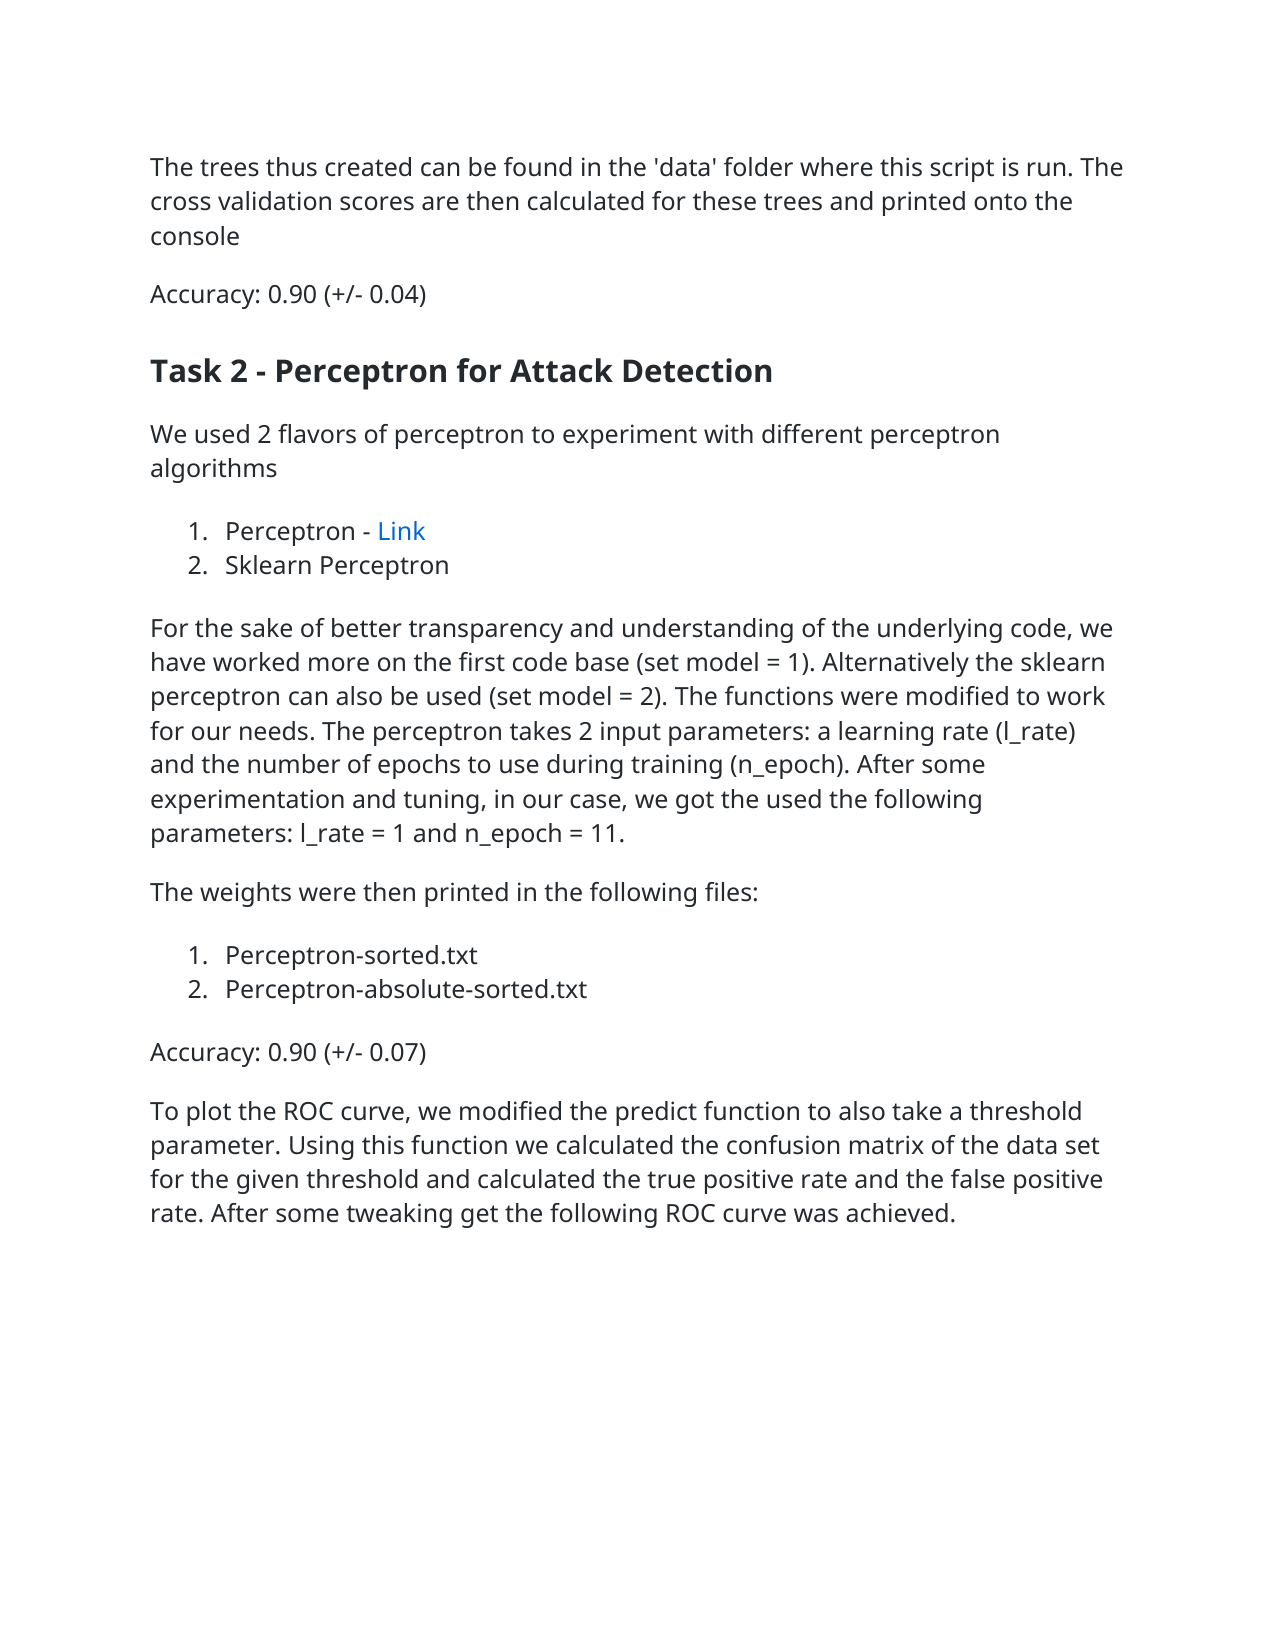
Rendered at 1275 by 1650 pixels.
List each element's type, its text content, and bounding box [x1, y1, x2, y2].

text Accuracy: 0.90 (+/- 0.04) [150, 277, 1125, 311]
text The weights were then printed in the following files: [150, 874, 1125, 908]
text Accuracy: 0.90 (+/- 0.07) [150, 1035, 1125, 1069]
list Perceptron-absolute-sorted.txt [187, 972, 1125, 1006]
list Perceptron-sorted.txt [187, 938, 1125, 972]
list Sklearn Perceptron [187, 548, 1125, 582]
text To plot the ROC curve, we modified the predict function to also take a threshold parameter. Using this function we calculated the confusion matrix of the data set for the given threshold and calculated the true positive rate and the false positive rate. After some tweaking get the following ROC curve was achieved. [150, 1094, 1125, 1230]
text Task 2 - Perceptron for Attack Detection [150, 349, 1125, 391]
list Perceptron - Link [187, 514, 1125, 548]
text For the sake of better transparency and understanding of the underlying code, we have worked more on the first code base (set model = 1). Alternatively the sklearn perceptron can also be used (set model = 2). The functions were modified to work for our needs. The perceptron takes 2 input parameters: a learning rate (l_rate) and the number of epochs to use during training (n_epoch). After some experimentation and tuning, in our case, we got the used the following parameters: l_rate = 1 and n_epoch = 11. [150, 611, 1125, 849]
text We used 2 flavors of perceptron to experiment with different perceptron algorithms [150, 416, 1125, 484]
text The trees thus created can be found in the 'data' folder where this script is run. The cross validation scores are then calculated for these trees and printed onto the console [150, 150, 1125, 252]
